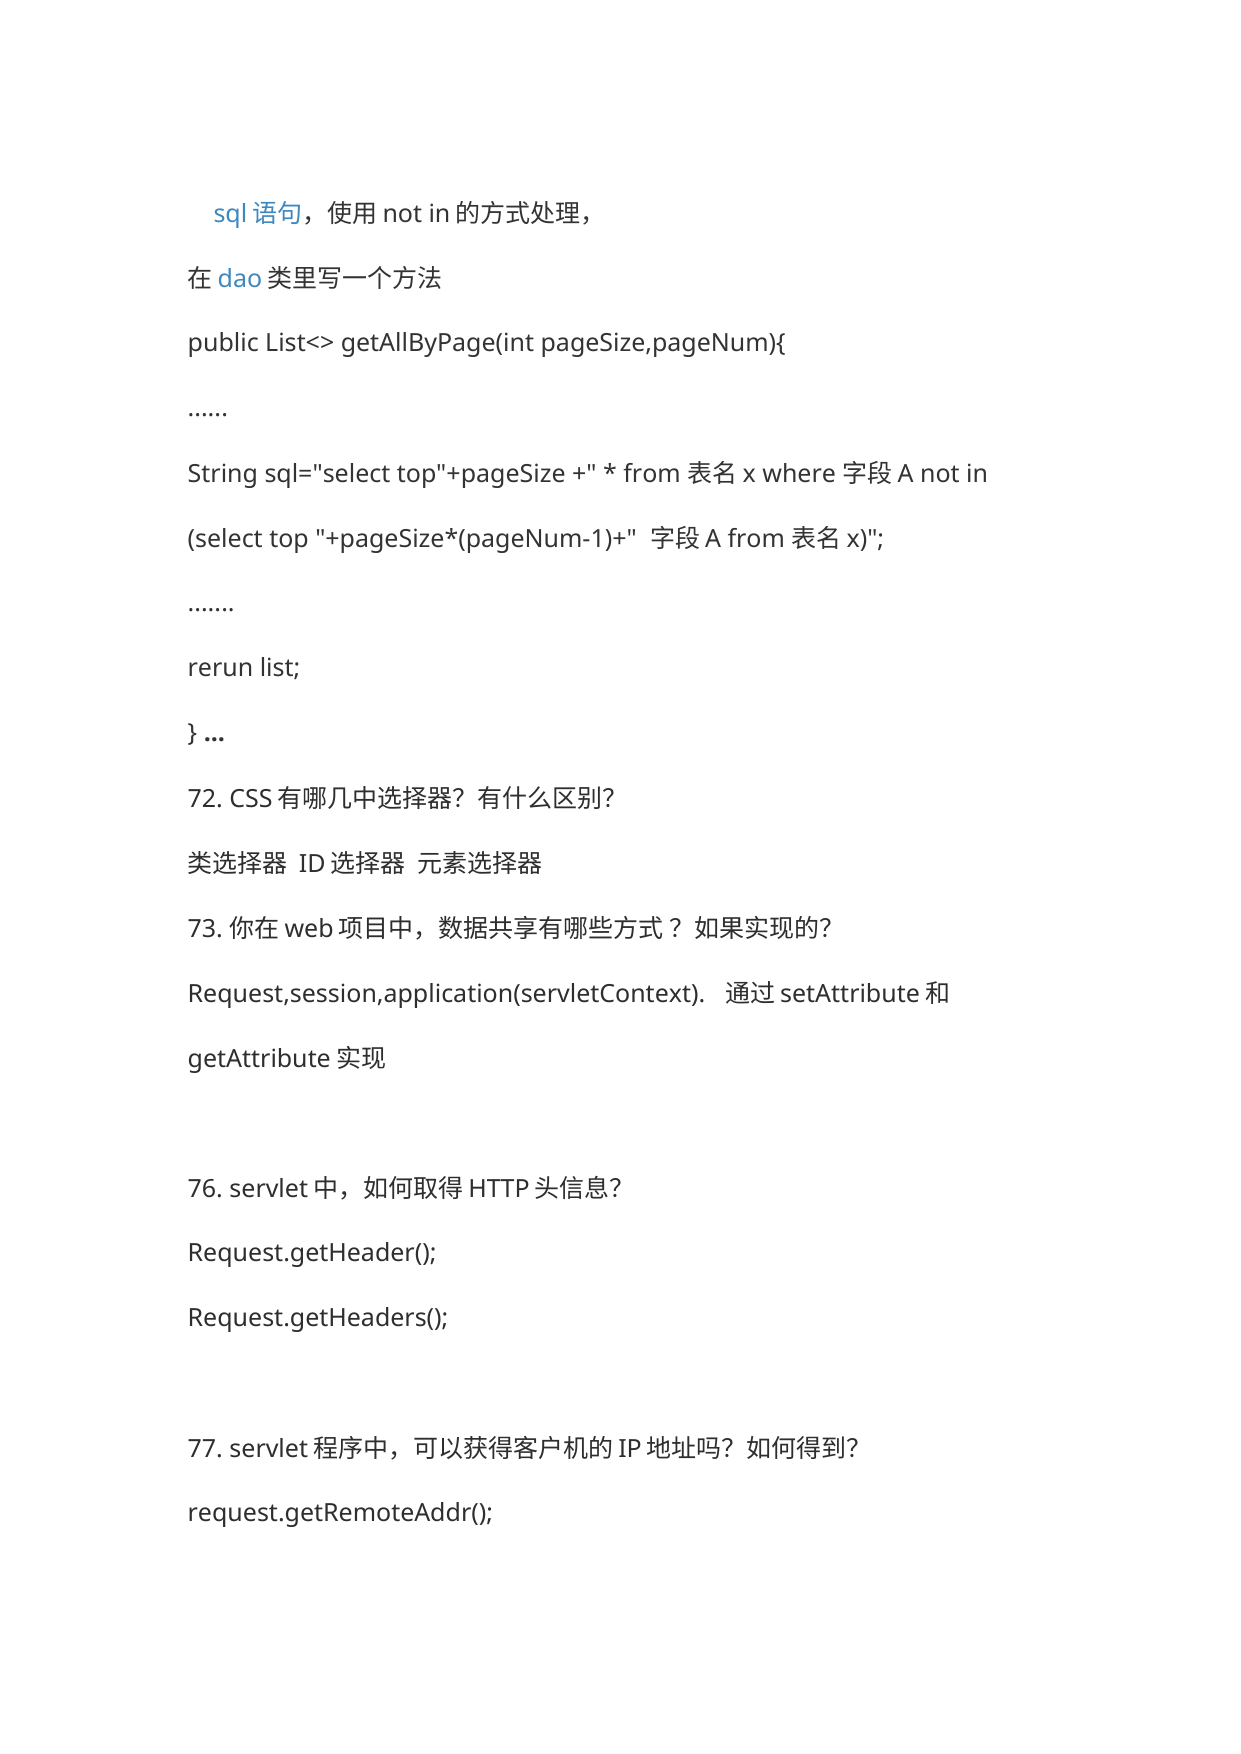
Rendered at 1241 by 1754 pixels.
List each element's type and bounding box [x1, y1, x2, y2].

table_header [186, 162, 1061, 1546]
